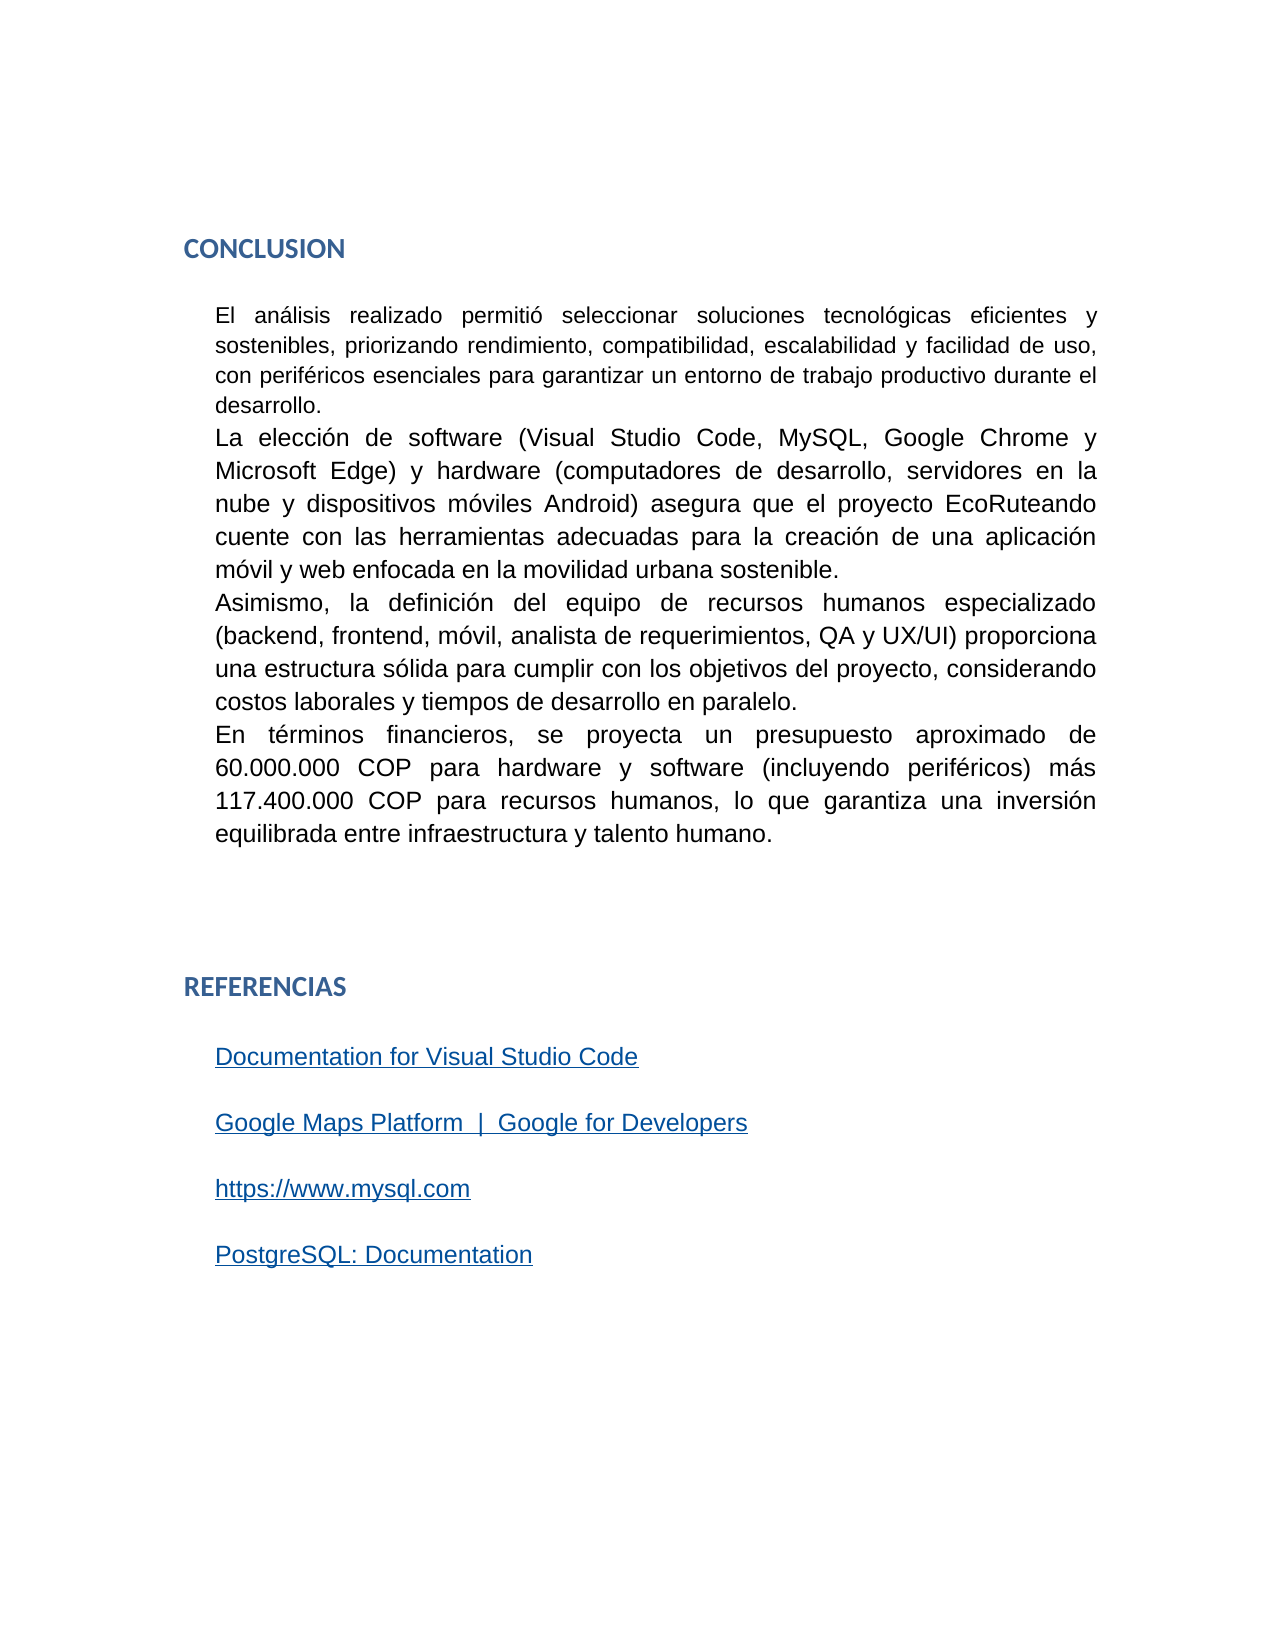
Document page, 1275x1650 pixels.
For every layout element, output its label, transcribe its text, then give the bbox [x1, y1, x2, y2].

list PostgreSQL: Documentation [215, 1240, 1098, 1269]
list Documentation for Visual Studio Code [215, 1042, 1098, 1071]
list https://www.mysql.com [215, 1174, 1098, 1203]
subtitle REFERENCIAS [177, 968, 1098, 1003]
list La elección de software (Visual Studio Code, MySQL, Google Chrome y Microsoft Edge) y hardware (computadores de desarrollo, servidores en la nube y dispositivos móviles Android) asegura que el proyecto EcoRuteando cuente con las herramientas adecuadas para la creación de una aplicación móvil y web enfocada en la movilidad urbana sostenible. [215, 423, 1098, 583]
list El análisis realizado permitió seleccionar soluciones tecnológicas eficientes y sostenibles, priorizando rendimiento, compatibilidad, escalabilidad y facilidad de uso, con periféricos esenciales para garantizar un entorno de trabajo productivo durante el desarrollo. [215, 302, 1098, 419]
list En términos financieros, se proyecta un presupuesto aproximado de 60.000.000 COP para hardware y software (incluyendo periféricos) más 117.400.000 COP para recursos humanos, lo que garantiza una inversión equilibrada entre infraestructura y talento humano. [215, 720, 1098, 848]
list Google Maps Platform | Google for Developers [215, 1108, 1098, 1137]
list Asimismo, la definición del equipo de recursos humanos especializado (backend, frontend, móvil, analista de requerimientos, QA y UX/UI) proporciona una estructura sólida para cumplir con los objetivos del proyecto, considerando costos laborales y tiempos de desarrollo en paralelo. [215, 588, 1098, 716]
subtitle CONCLUSION [177, 231, 1098, 266]
